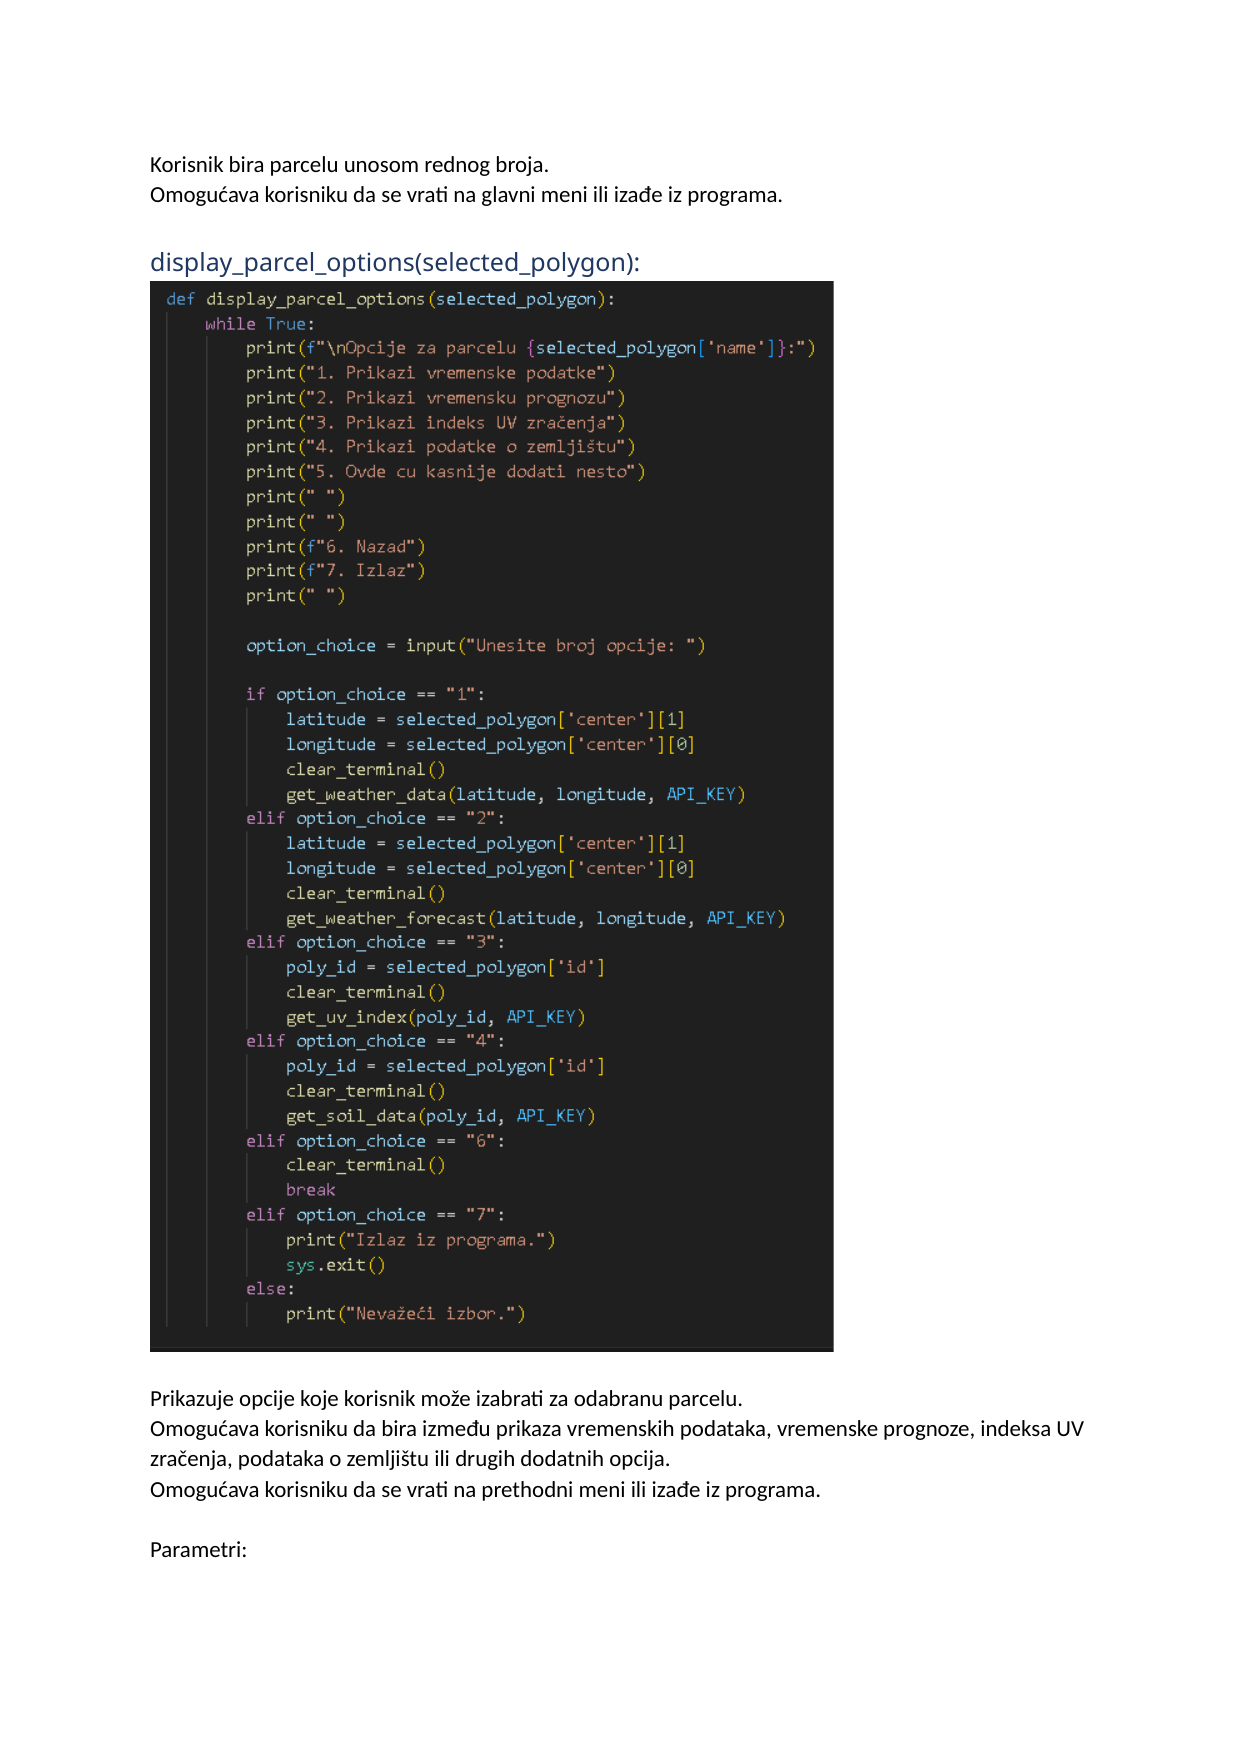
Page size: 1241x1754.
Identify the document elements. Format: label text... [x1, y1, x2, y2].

picture [150, 281, 834, 1352]
text Parametri: [150, 1535, 1090, 1563]
text Omogućava korisniku da bira između prikaza vremenskih podataka, vremenske prognoze, indeksa UV zračenja, podataka o zemljištu ili drugih dodatnih opcija. [150, 1414, 1090, 1472]
text Korisnik bira parcelu unosom rednog broja. [150, 150, 1090, 178]
text Omogućava korisniku da se vrati na glavni meni ili izađe iz programa. [150, 180, 1090, 208]
text Omogućava korisniku da se vrati na prethodni meni ili izađe iz programa. [150, 1475, 1090, 1533]
subtitle display_parcel_options(selected_polygon): [150, 245, 1090, 279]
text Prikazuje opcije koje korisnik može izabrati za odabranu parcelu. [150, 1384, 1090, 1412]
